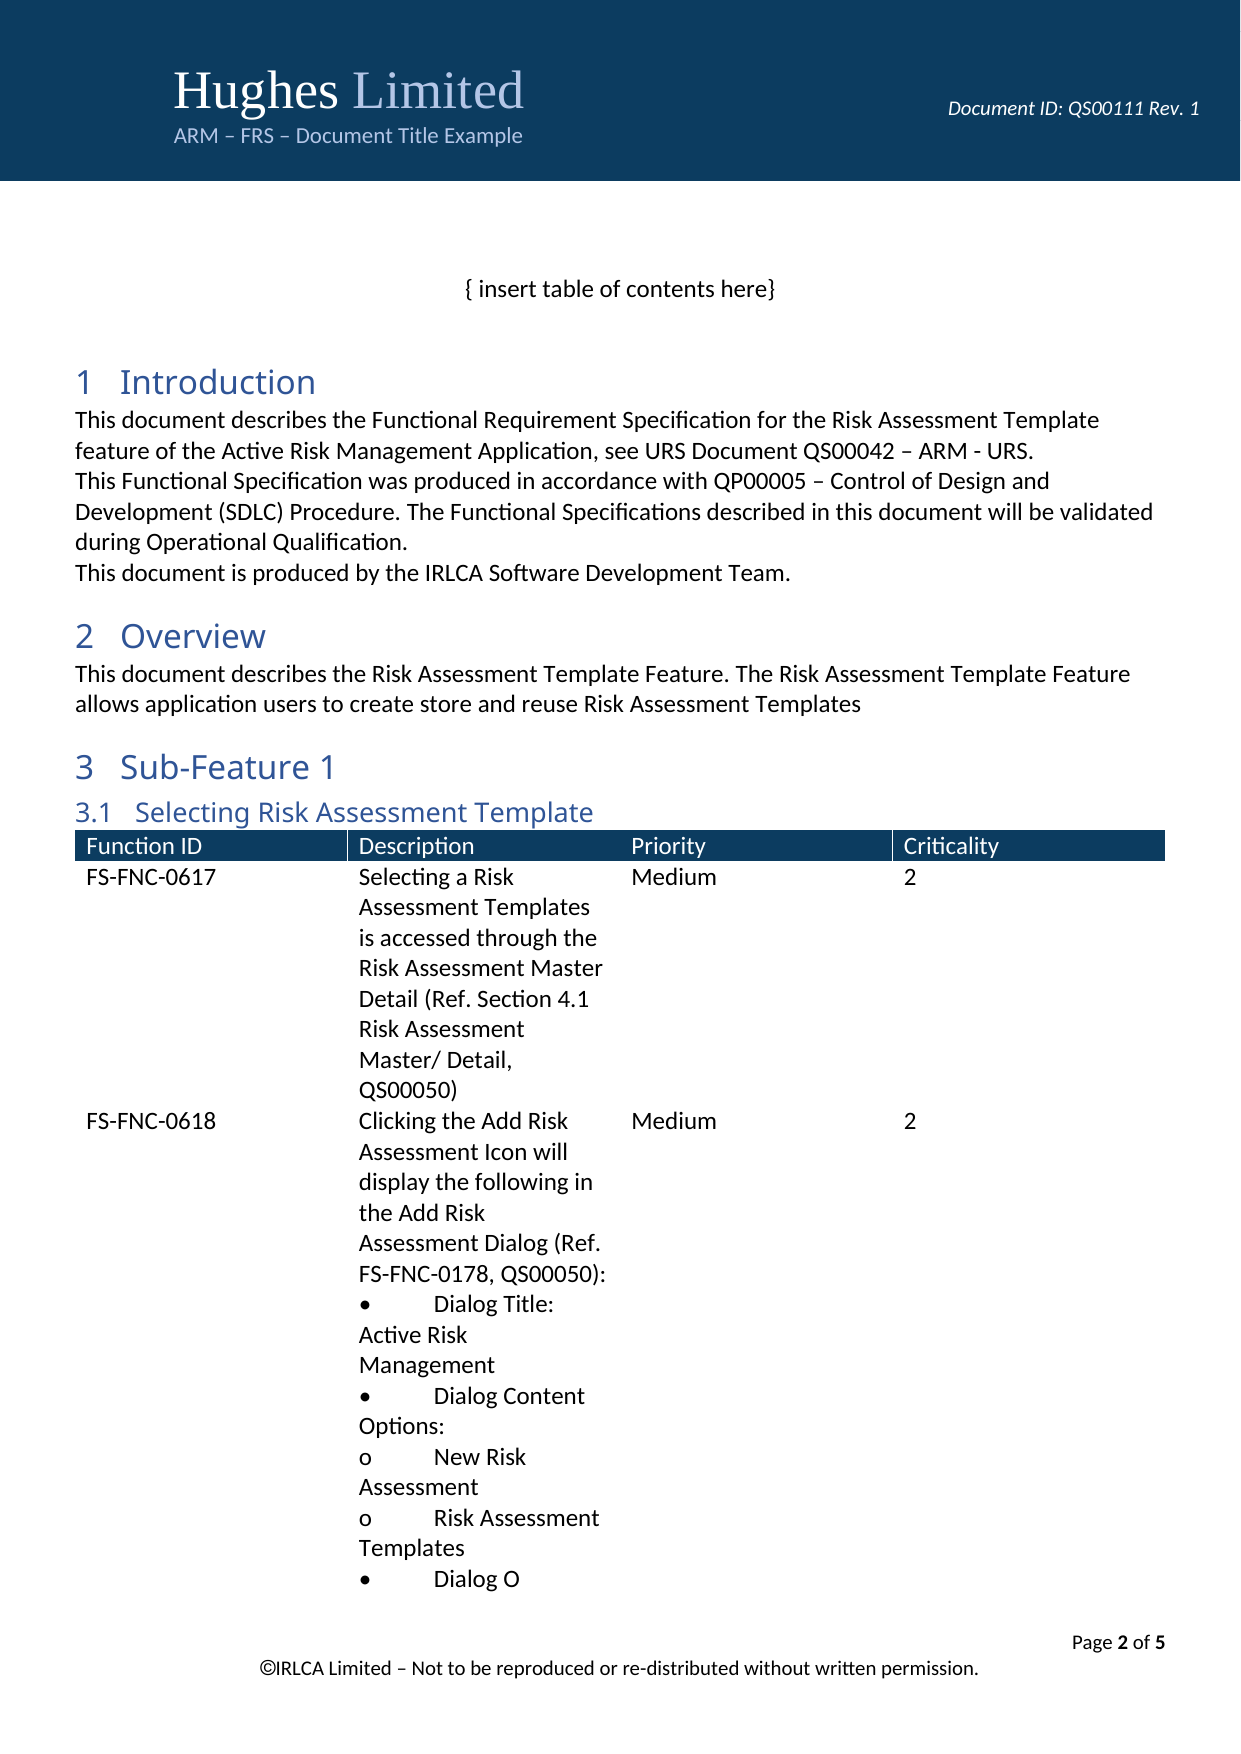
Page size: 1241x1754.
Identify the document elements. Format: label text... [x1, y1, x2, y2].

table_cell FS-FNC-0618 [75, 1105, 347, 1593]
table_cell FS-FNC-0617 [75, 861, 347, 1105]
table_cell Medium [620, 861, 892, 1105]
table_header Function ID [75, 830, 347, 861]
subtitle Sub-Feature 1 [75, 744, 1165, 789]
text This document describes the Functional Requirement Specification for the Risk Assessment Template feature of the Active Risk Management Application, see URS Document QS00042 – ARM - URS. [75, 404, 1165, 465]
text This document is produced by the IRLCA Software Development Team. [75, 557, 1165, 587]
subtitle Selecting Risk Assessment Template [75, 793, 1165, 830]
subtitle Overview [75, 612, 1165, 658]
text { insert table of contents here} [75, 273, 1165, 303]
table_cell Medium [620, 1105, 892, 1593]
table_cell Clicking the Add Risk Assessment Icon will display the following in the Add Risk Assessment Dialog (Ref. FS-FNC-0178, QS00050): • Dialog Title: Active Risk Management • Dialog Content Options: o New Risk Assessment o Risk Assessment Templates • Dialog O [348, 1105, 620, 1593]
text This document describes the Risk Assessment Template Feature. The Risk Assessment Template Feature allows application users to create store and reuse Risk Assessment Templates [75, 658, 1165, 719]
subtitle Introduction [75, 359, 1165, 404]
table_cell 2 [893, 1105, 1165, 1593]
table_cell 2 [893, 861, 1165, 1105]
table_header Priority [620, 830, 892, 861]
table_cell Selecting a Risk Assessment Templates is accessed through the Risk Assessment Master Detail (Ref. Section 4.1 Risk Assessment Master/ Detail, QS00050) [348, 861, 620, 1105]
table_header Criticality [893, 830, 1165, 861]
text This Functional Specification was produced in accordance with QP00005 – Control of Design and Development (SDLC) Procedure. The Functional Specifications described in this document will be validated during Operational Qualification. [75, 465, 1165, 557]
table_header Description [348, 830, 620, 861]
